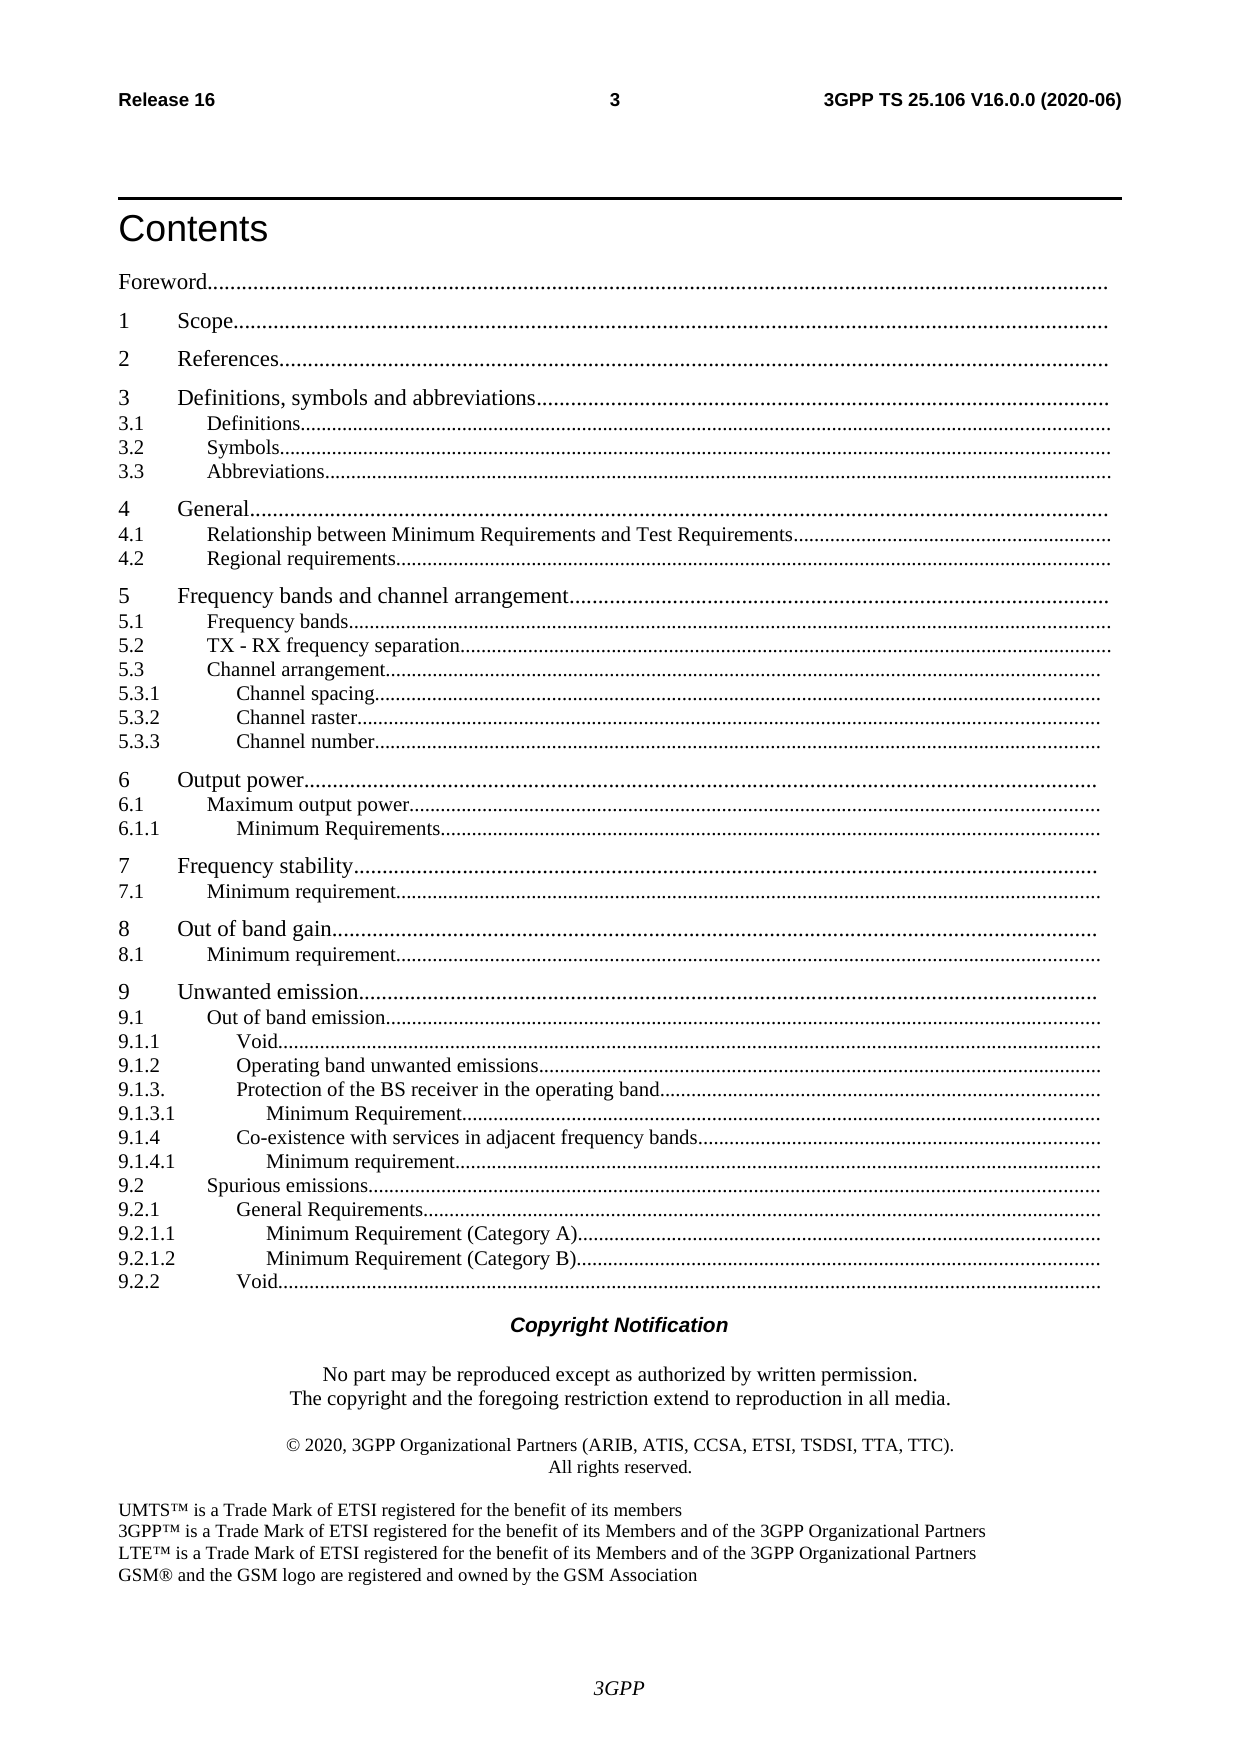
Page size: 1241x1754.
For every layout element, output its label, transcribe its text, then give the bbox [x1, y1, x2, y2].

text Contents [118, 200, 1122, 249]
